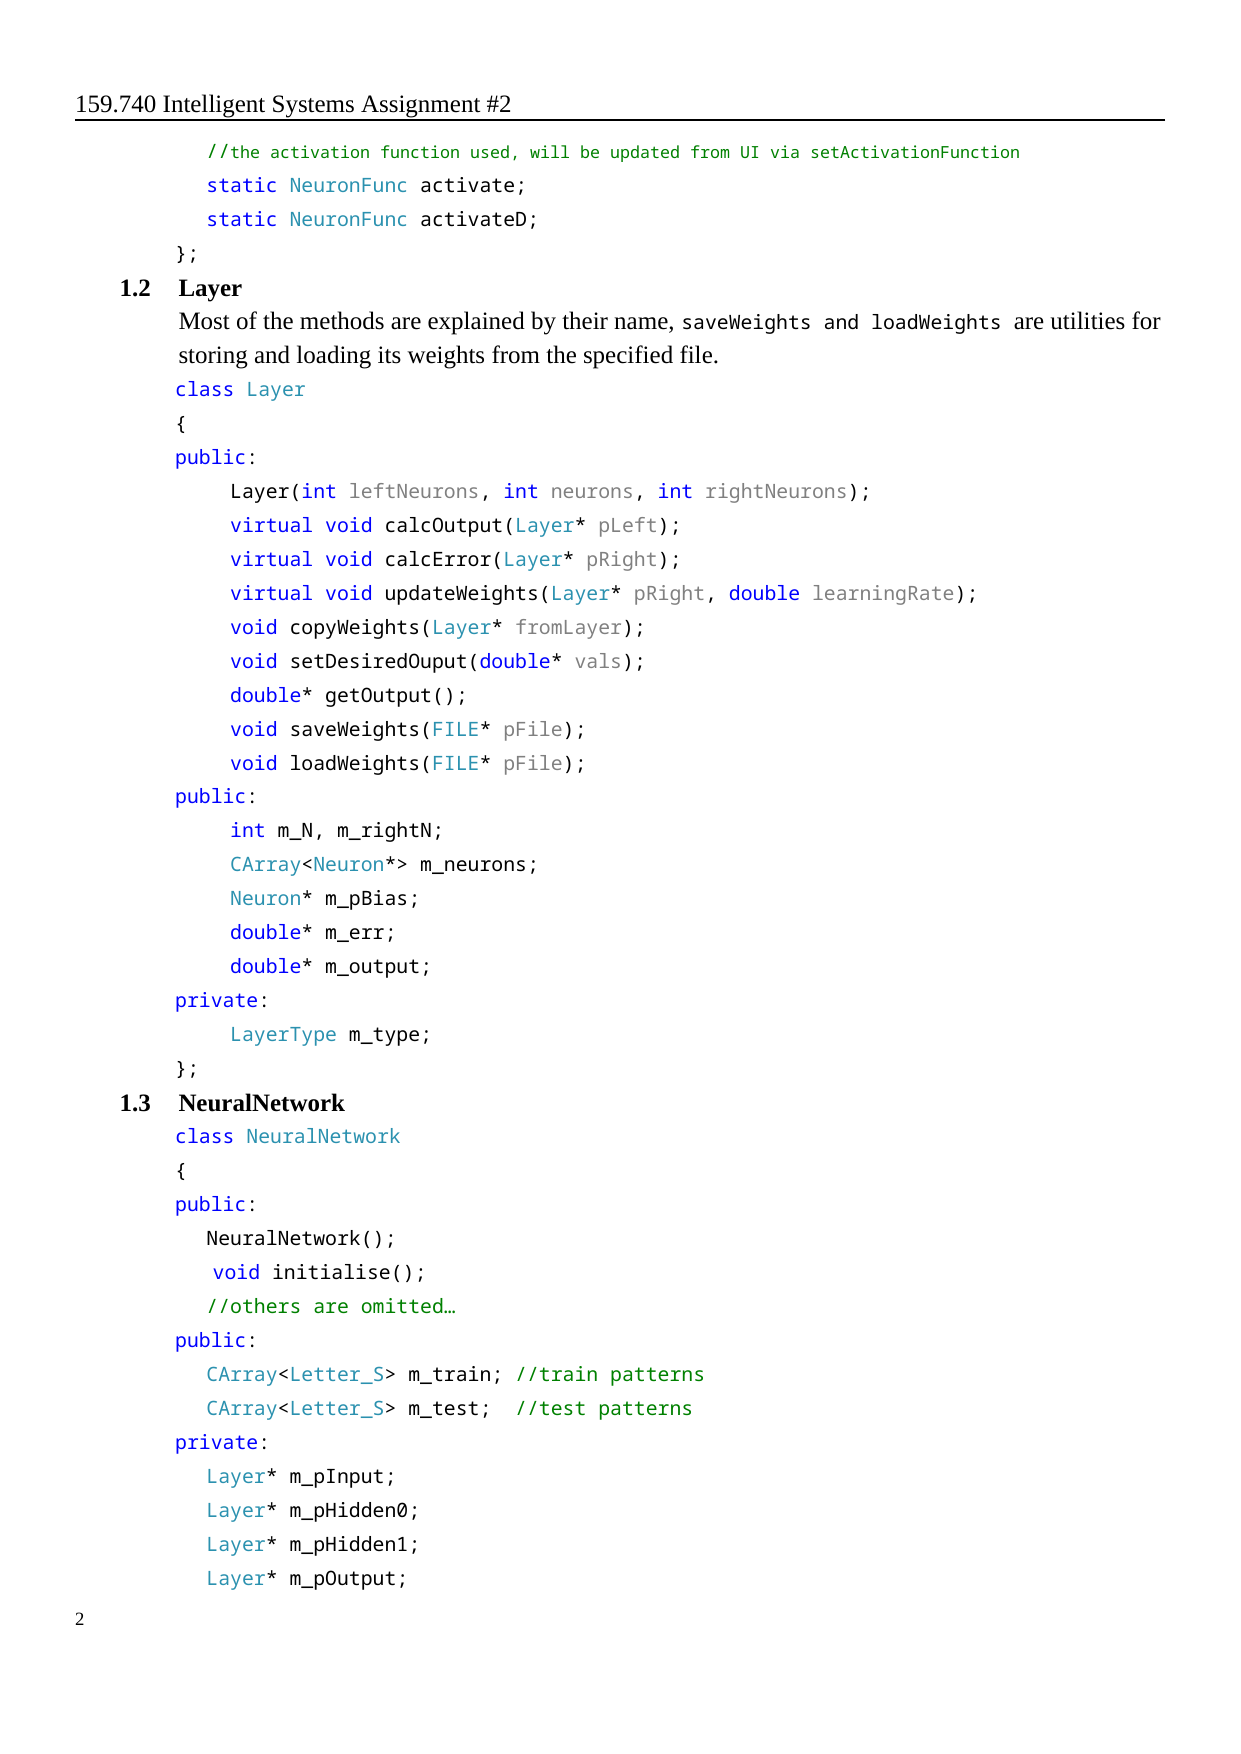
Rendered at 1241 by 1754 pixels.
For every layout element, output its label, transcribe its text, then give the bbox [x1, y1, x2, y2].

text void setDesiredOuput(double* vals); [175, 643, 1165, 677]
text public: [175, 1323, 1165, 1357]
text static NeuronFunc activateD; [175, 202, 1165, 236]
text Layer* m_pHidden1; [175, 1526, 1165, 1560]
text { [175, 406, 1165, 440]
text NeuralNetwork(); [175, 1221, 1165, 1255]
text CArray<Neuron*> m_neurons; [175, 847, 1165, 881]
text virtual void updateWeights(Layer* pRight, double learningRate); [175, 576, 1165, 609]
text void saveWeights(FILE* pFile); [175, 711, 1165, 745]
list Layer [119, 270, 1165, 304]
text //the activation function used, will be updated from UI via setActivationFunction [175, 134, 1165, 168]
text }; [175, 1051, 1165, 1085]
text CArray<Letter_S> m_train; //train patterns [175, 1357, 1165, 1391]
text public: [175, 1187, 1165, 1221]
text public: [175, 440, 1165, 474]
text }; [175, 236, 1165, 270]
text double* getOutput(); [175, 677, 1165, 711]
text Layer* m_pHidden0; [175, 1492, 1165, 1526]
text private: [175, 983, 1165, 1017]
list NeuralNetwork [119, 1085, 1165, 1119]
text virtual void calcError(Layer* pRight); [175, 542, 1165, 576]
text Layer* m_pInput; [175, 1458, 1165, 1492]
text class NeuralNetwork [175, 1119, 1165, 1153]
text double* m_output; [175, 949, 1165, 983]
text void copyWeights(Layer* fromLayer); [175, 609, 1165, 643]
text class Layer [175, 372, 1165, 406]
text CArray<Letter_S> m_test; //test patterns [175, 1391, 1165, 1424]
text double* m_err; [175, 915, 1165, 949]
text void loadWeights(FILE* pFile); [175, 745, 1165, 779]
text public: [175, 779, 1165, 813]
text Layer(int leftNeurons, int neurons, int rightNeurons); [175, 474, 1165, 508]
text virtual void calcOutput(Layer* pLeft); [175, 508, 1165, 542]
text Neuron* m_pBias; [175, 881, 1165, 915]
text LayerType m_type; [175, 1017, 1165, 1051]
text private: [175, 1424, 1165, 1458]
text { [175, 1153, 1165, 1187]
text Layer* m_pOutput; [175, 1560, 1165, 1594]
list Most of the methods are explained by their name, saveWeights and loadWeights are utilities for storing and loading its weights from the specified file. [178, 304, 1165, 372]
text void initialise(); [175, 1255, 1165, 1289]
text int m_N, m_rightN; [175, 813, 1165, 847]
text //others are omitted… [162, 1289, 1165, 1323]
text static NeuronFunc activate; [175, 168, 1165, 202]
